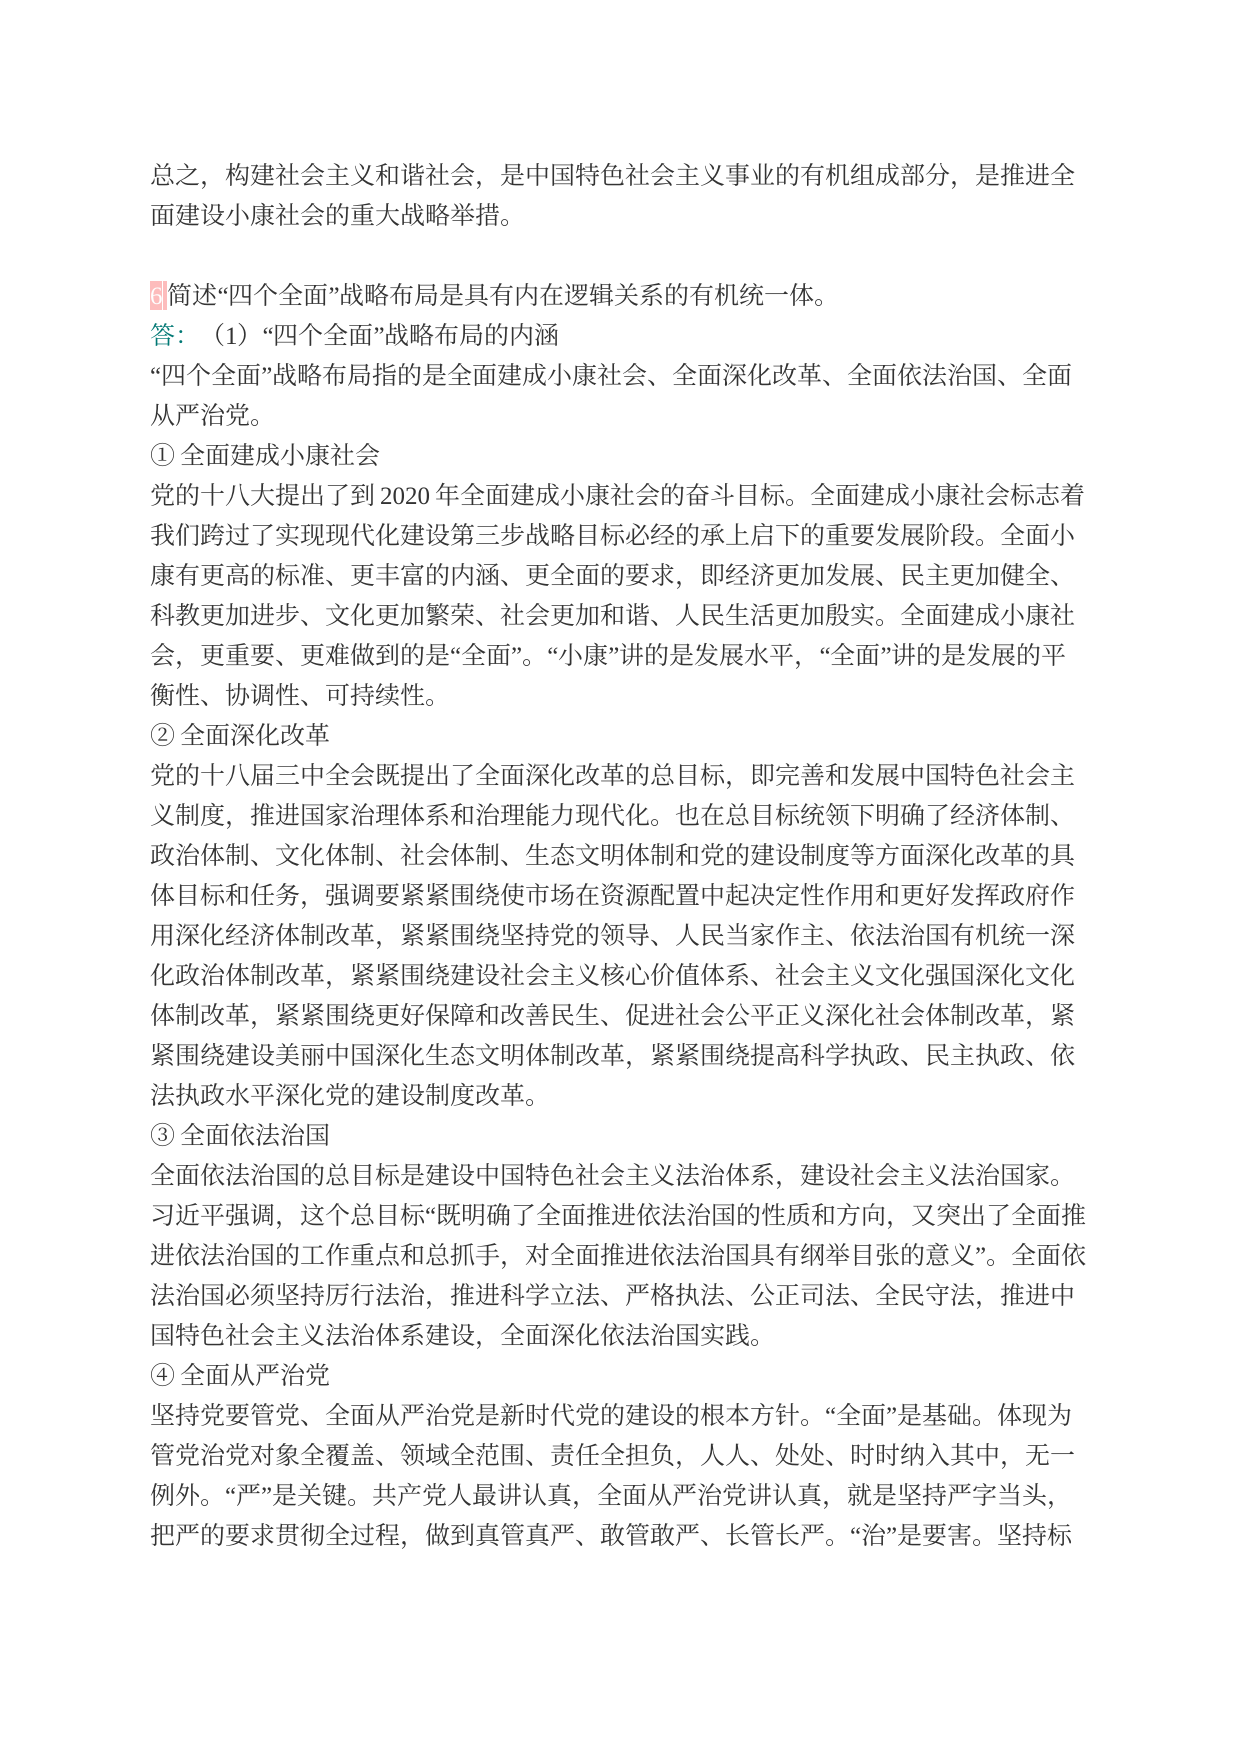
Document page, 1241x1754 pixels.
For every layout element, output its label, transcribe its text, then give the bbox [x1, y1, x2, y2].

text ②全面深化改革 [150, 710, 1090, 750]
text ④全面从严治党 [150, 1350, 1090, 1390]
text 6简述“四个全面”战略布局是具有内在逻辑关系的有机统一体。 [150, 270, 1090, 310]
text ①全面建成小康社会 [150, 430, 1090, 470]
text ③全面依法治国 [150, 1110, 1090, 1150]
text 党的十八届三中全会既提出了全面深化改革的总目标，即完善和发展中国特色社会主义制度，推进国家治理体系和治理能力现代化。也在总目标统领下明确了经济体制、政治体制、文化体制、社会体制、生态文明体制和党的建设制度等方面深化改革的具体目标和任务，强调要紧紧围绕使市场在资源配置中起决定性作用和更好发挥政府作用深化经济体制改革，紧紧围绕坚持党的领导、人民当家作主、依法治国有机统一深化政治体制改革，紧紧围绕建设社会主义核心价值体系、社会主义文化强国深化文化体制改革，紧紧围绕更好保障和改善民生、促进社会公平正义深化社会体制改革，紧紧围绕建设美丽中国深化生态文明体制改革，紧紧围绕提高科学执政、民主执政、依法执政水平深化党的建设制度改革。 [150, 750, 1090, 1110]
text “四个全面”战略布局指的是全面建成小康社会、全面深化改革、全面依法治国、全面从严治党。 [150, 350, 1090, 430]
text 全面依法治国的总目标是建设中国特色社会主义法治体系，建设社会主义法治国家。习近平强调，这个总目标“既明确了全面推进依法治国的性质和方向，又突出了全面推进依法治国的工作重点和总抓手，对全面推进依法治国具有纲举目张的意义”。全面依法治国必须坚持厉行法治，推进科学立法、严格执法、公正司法、全民守法，推进中国特色社会主义法治体系建设，全面深化依法治国实践。 [150, 1150, 1090, 1350]
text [150, 1390, 1090, 1571]
text 总之，构建社会主义和谐社会，是中国特色社会主义事业的有机组成部分，是推进全面建设小康社会的重大战略举措。 [150, 150, 1090, 230]
text 答：（1）“四个全面”战略布局的内涵 [150, 310, 1090, 350]
text 党的十八大提出了到2020年全面建成小康社会的奋斗目标。全面建成小康社会标志着我们跨过了实现现代化建设第三步战略目标必经的承上启下的重要发展阶段。全面小康有更高的标准、更丰富的内涵、更全面的要求，即经济更加发展、民主更加健全、科教更加进步、文化更加繁荣、社会更加和谐、人民生活更加殷实。全面建成小康社会，更重要、更难做到的是“全面”。“小康”讲的是发展水平，“全面”讲的是发展的平衡性、协调性、可持续性。 [150, 470, 1090, 710]
